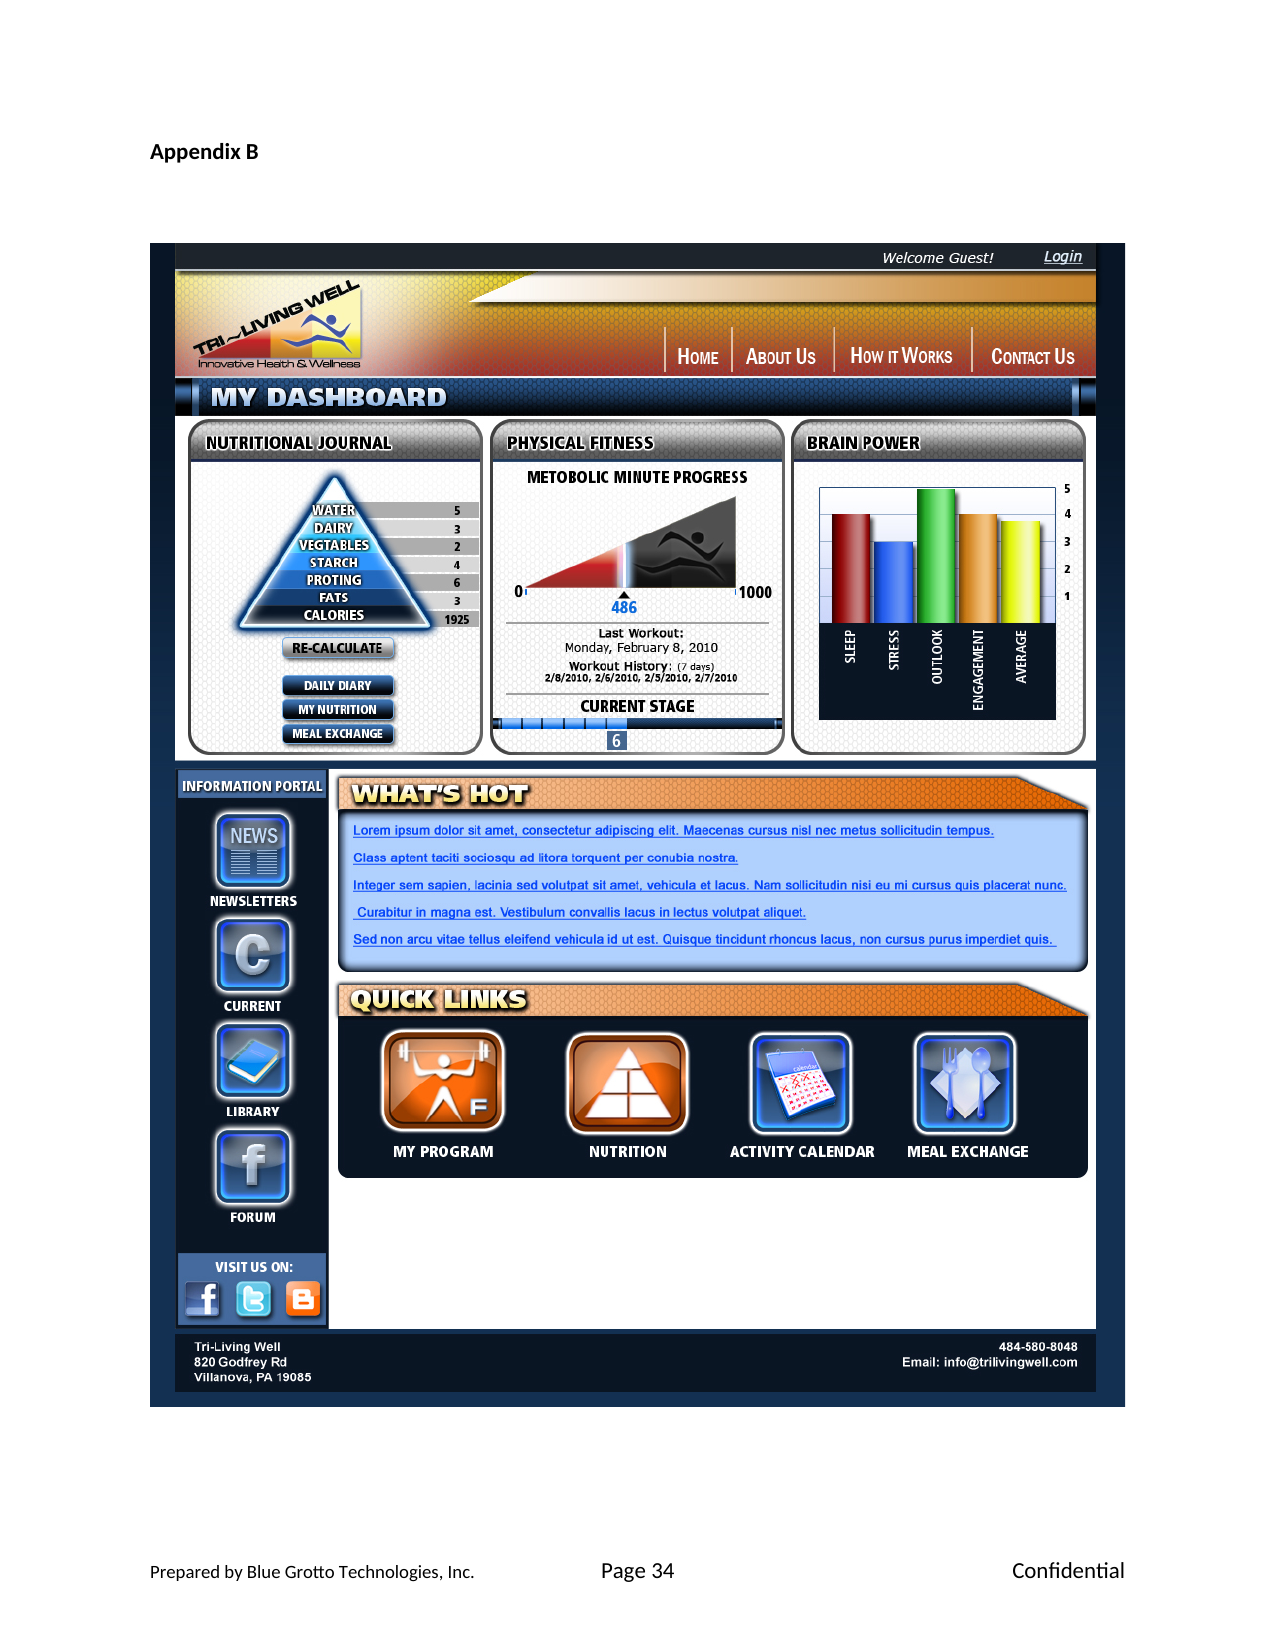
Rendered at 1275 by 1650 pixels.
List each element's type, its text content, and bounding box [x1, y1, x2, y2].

picture [150, 243, 1125, 1407]
text Appendix B [150, 137, 1125, 165]
